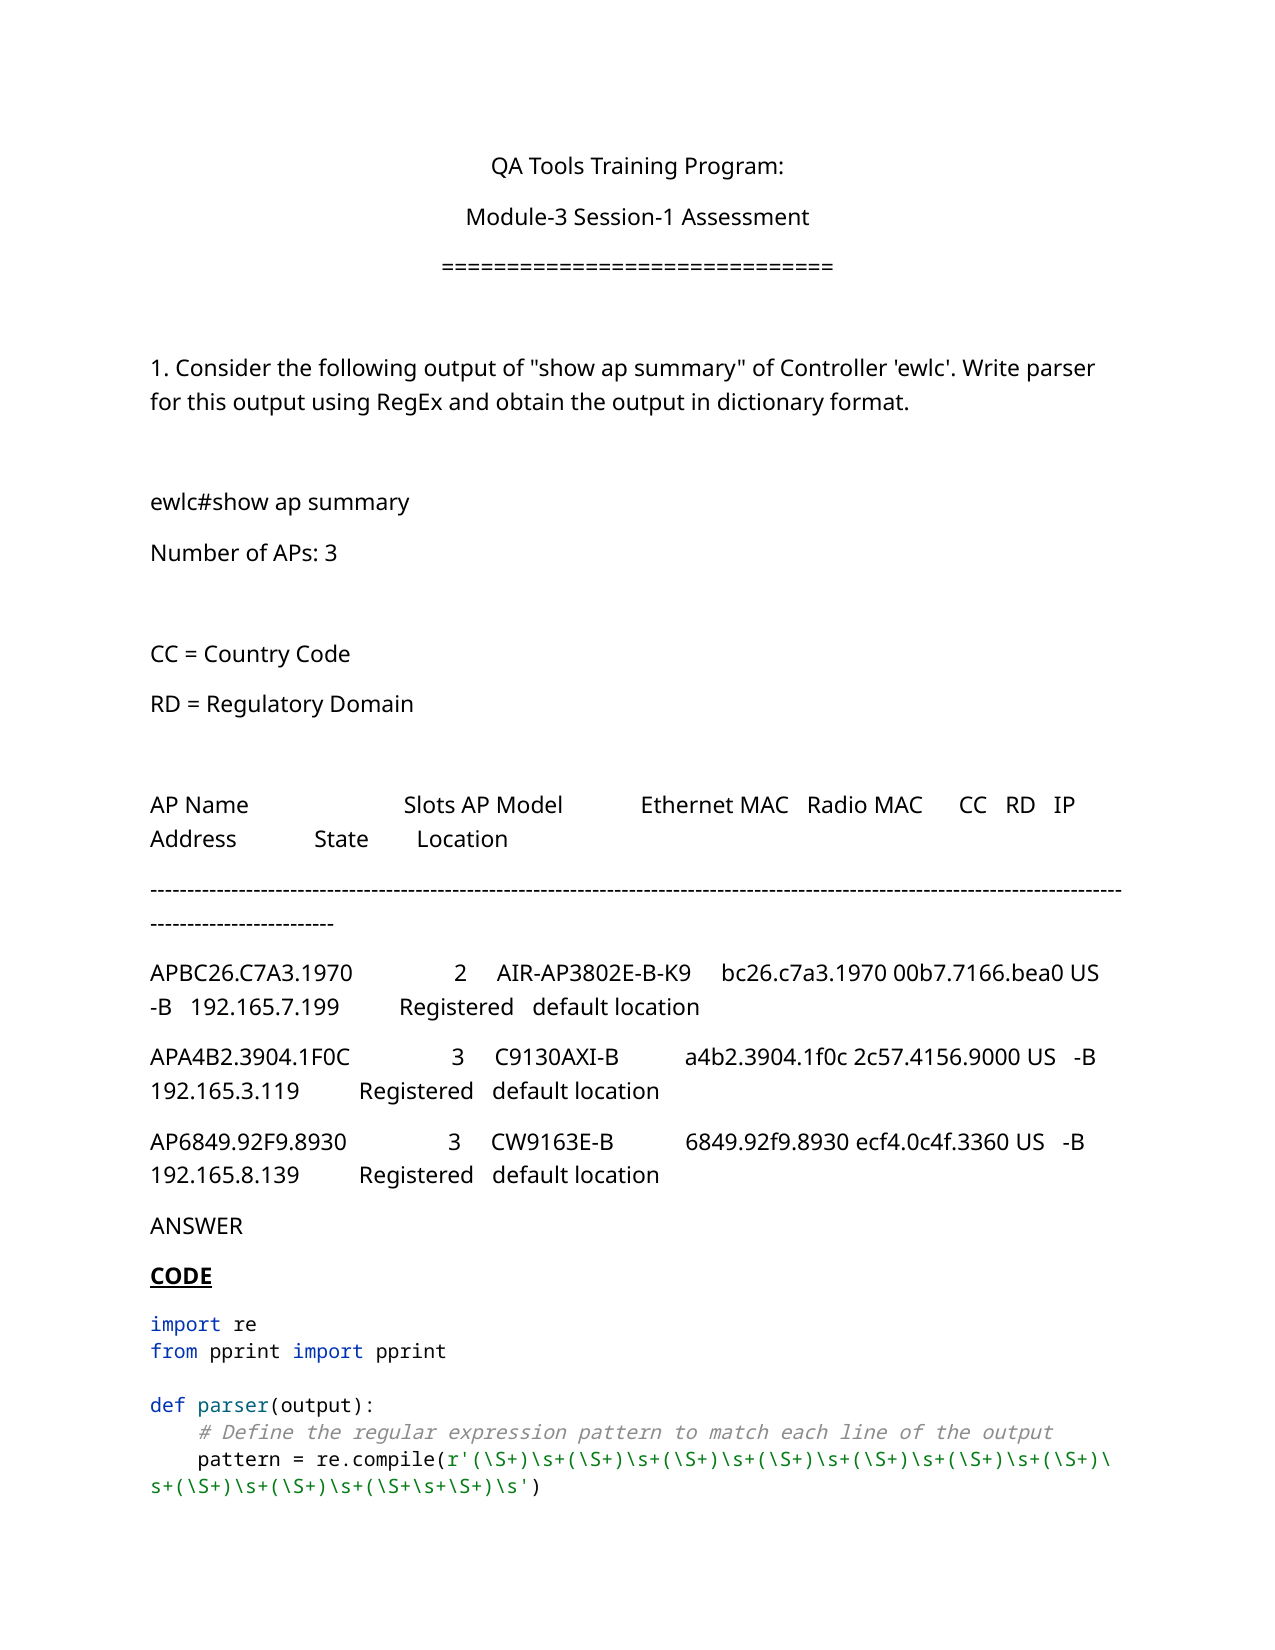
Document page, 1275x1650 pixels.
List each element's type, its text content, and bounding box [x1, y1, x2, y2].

text RD = Regulatory Domain [150, 688, 1125, 719]
text ------------------------------------------------------------------------------------------------------------------------------------------------------------- [150, 873, 1125, 938]
text AP6849.92F9.8930 3 CW9163E-B 6849.92f9.8930 ecf4.0c4f.3360 US -B 192.165.8.139 Registered default location [150, 1125, 1125, 1190]
text Number of APs: 3 [150, 537, 1125, 568]
text ANSWER [150, 1209, 1125, 1241]
text 1. Consider the following output of "show ap summary" of Controller 'ewlc'. Write parser for this output using RegEx and obtain the output in dictionary format. [150, 352, 1125, 417]
text CC = Country Code [150, 637, 1125, 669]
text Module-3 Session-1 Assessment [150, 200, 1125, 232]
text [150, 1310, 1125, 1499]
text APBC26.C7A3.1970 2 AIR-AP3802E-B-K9 bc26.c7a3.1970 00b7.7166.bea0 US -B 192.165.7.199 Registered default location [150, 957, 1125, 1022]
text CODE [150, 1260, 1125, 1291]
text QA Tools Training Program: [150, 150, 1125, 181]
text ewlc#show ap summary [150, 486, 1125, 517]
text AP Name Slots AP Model Ethernet MAC Radio MAC CC RD IP Address State Location [150, 789, 1125, 854]
text APA4B2.3904.1F0C 3 C9130AXI-B a4b2.3904.1f0c 2c57.4156.9000 US -B 192.165.3.119 Registered default location [150, 1041, 1125, 1106]
text ============================== [150, 251, 1125, 282]
